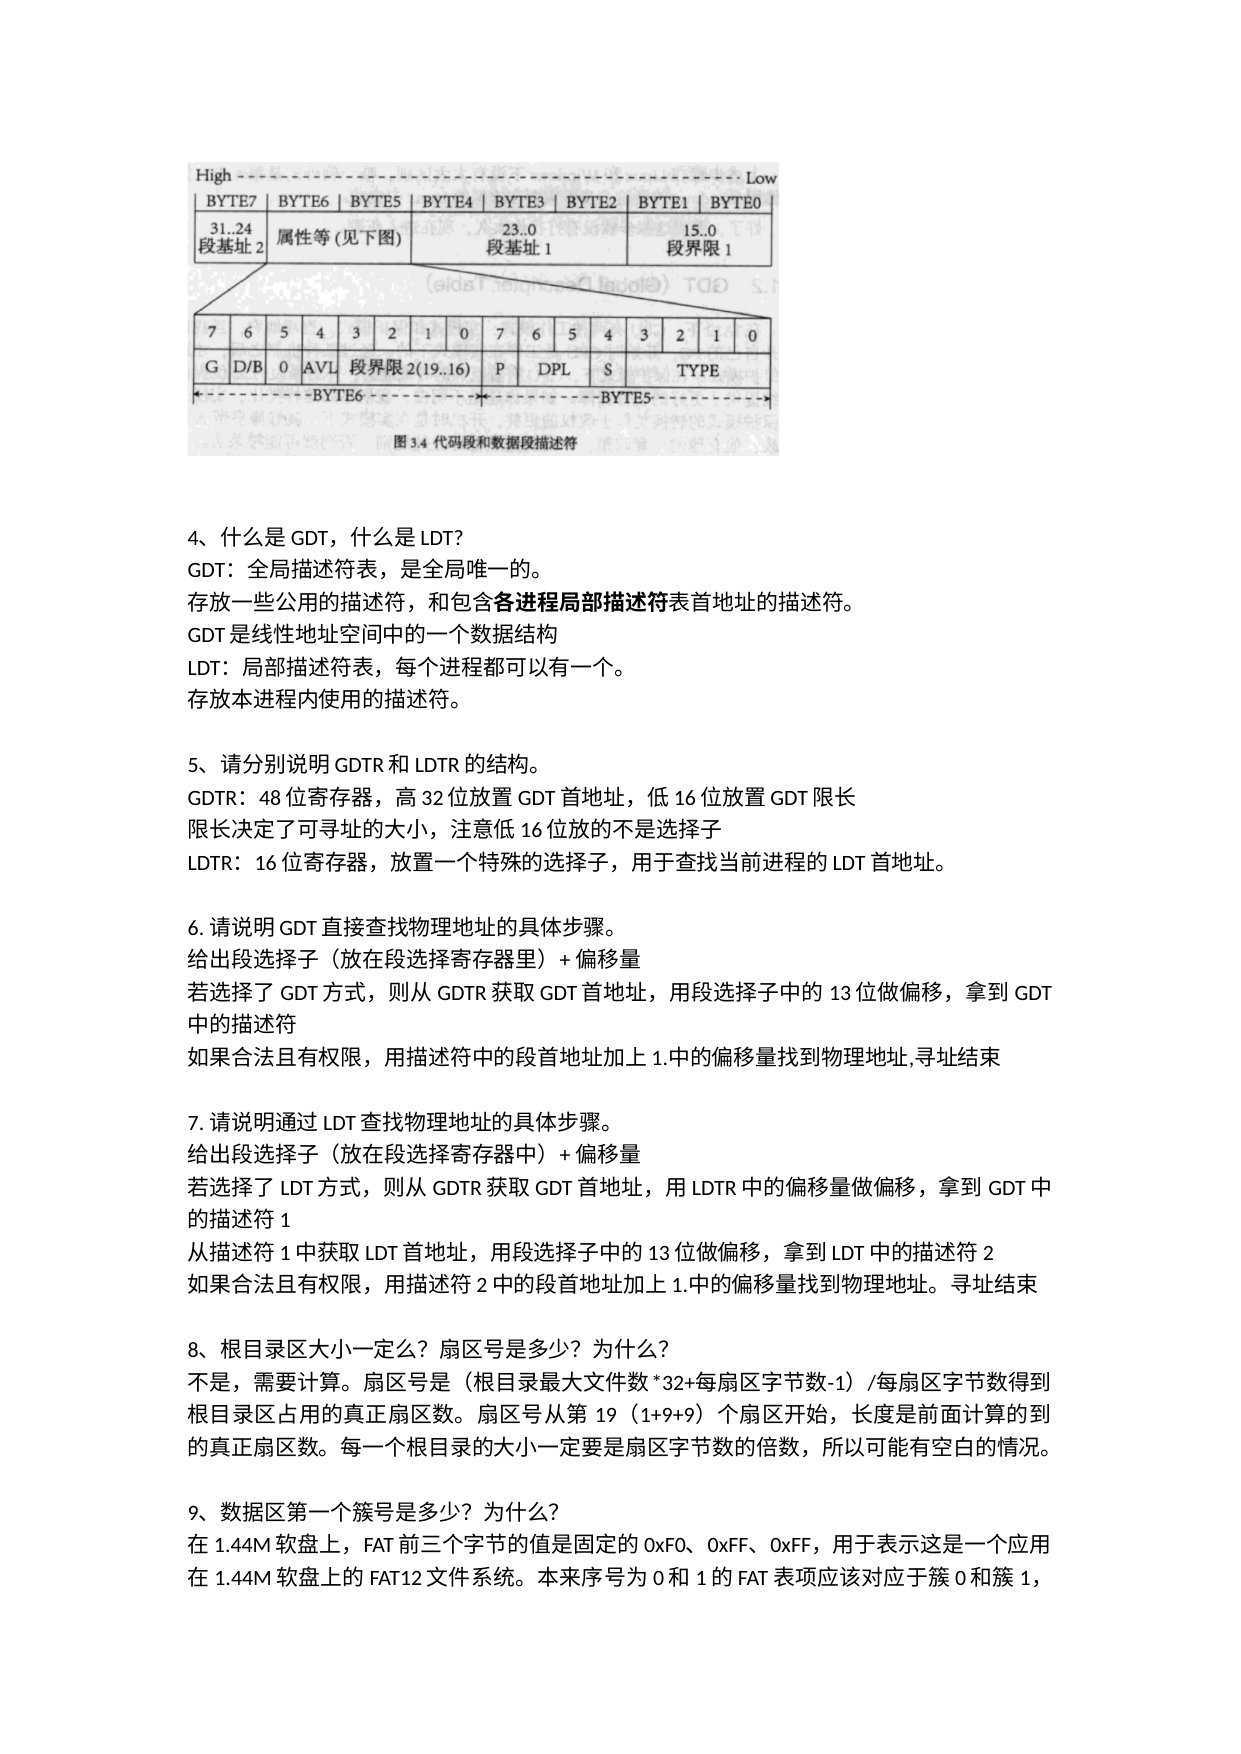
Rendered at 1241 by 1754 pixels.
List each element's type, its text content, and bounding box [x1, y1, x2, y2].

list 如果合法且有权限，用描述符2中的段首地址加上1.中的偏移量找到物理地址。寻址结束 [187, 1267, 1053, 1299]
list 若选择了LDT方式，则从GDTR获取GDT首地址，用LDTR中的偏移量做偏移，拿到GDT中的描述符1 [187, 1169, 1053, 1234]
list 给出段选择子（放在段选择寄存器中）+ 偏移量 [187, 1137, 1053, 1169]
list GDTR：48位寄存器，高32位放置GDT首地址，低16位放置GDT限长 [187, 779, 1053, 812]
list 4、什么是GDT，什么是LDT? [187, 519, 1053, 552]
list LDTR：16位寄存器，放置一个特殊的选择子，用于查找当前进程的LDT首地址。 [187, 844, 1053, 877]
list 7. 请说明通过LDT查找物理地址的具体步骤。 [187, 1104, 1053, 1137]
list 5、请分别说明GDTR和LDTR的结构。 [187, 747, 1053, 779]
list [187, 1527, 1053, 1592]
list 如果合法且有权限，用描述符中的段首地址加上1.中的偏移量找到物理地址,寻址结束 [187, 1039, 1053, 1072]
list 从描述符1中获取LDT首地址，用段选择子中的13位做偏移，拿到LDT中的描述符2 [187, 1234, 1053, 1267]
list 存放本进程内使用的描述符。 [187, 682, 1053, 714]
list LDT：局部描述符表，每个进程都可以有一个。 [187, 649, 1053, 682]
list GDT：全局描述符表，是全局唯一的。 [187, 552, 1053, 584]
list 不是，需要计算。扇区号是（根目录最大文件数*32+每扇区字节数-1）/每扇区字节数得到根目录区占用的真正扇区数。扇区号从第19（1+9+9）个扇区开始，长度是前面计算的到的真正扇区数。每一个根目录的大小一定要是扇区字节数的倍数，所以可能有空白的情况。 [187, 1364, 1053, 1462]
picture [187, 162, 780, 456]
list GDT是线性地址空间中的一个数据结构 [187, 617, 1053, 649]
list 若选择了GDT方式，则从GDTR获取GDT首地址，用段选择子中的13位做偏移，拿到GDT中的描述符 [187, 974, 1053, 1039]
list 给出段选择子（放在段选择寄存器里）+ 偏移量 [187, 942, 1053, 974]
list 9、数据区第一个簇号是多少？为什么？ [187, 1494, 1053, 1527]
list 限长决定了可寻址的大小，注意低16位放的不是选择子 [187, 812, 1053, 844]
list 根目录区大小一定么？扇区号是多少？为什么？ [187, 1332, 1053, 1364]
list 6. 请说明GDT直接查找物理地址的具体步骤。 [187, 909, 1053, 942]
list 存放一些公用的描述符，和包含各进程局部描述符表首地址的描述符。 [187, 584, 1053, 617]
